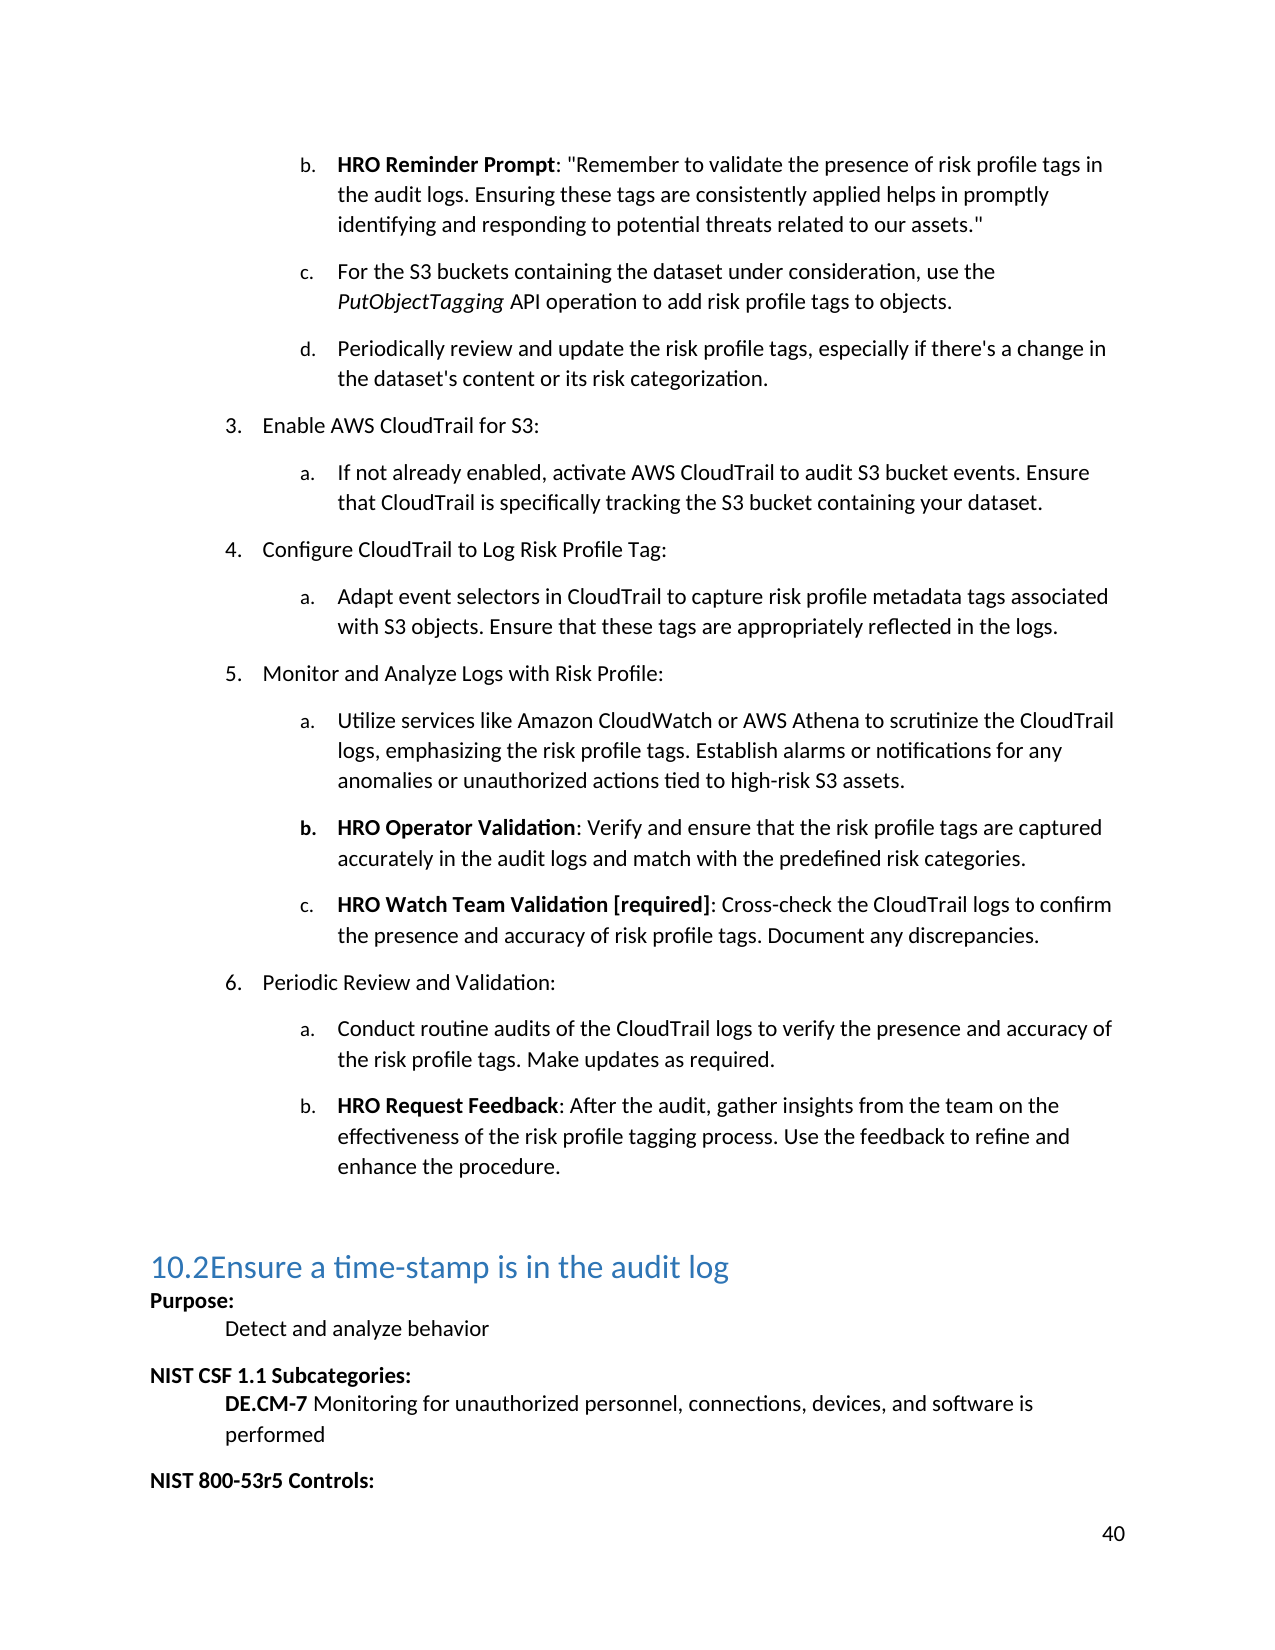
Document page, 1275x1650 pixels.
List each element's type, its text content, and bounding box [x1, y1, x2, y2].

list Configure CloudTrail to Log Risk Profile Tag: [225, 535, 1125, 563]
list HRO Reminder Prompt: "Remember to validate the presence of risk profile tags in the audit logs. Ensuring these tags are consistently applied helps in promptly identifying and responding to potential threats related to our assets." [300, 150, 1125, 238]
list HRO Request Feedback: After the audit, gather insights from the team on the effectiveness of the risk profile tagging process. Use the feedback to refine and enhance the procedure. [300, 1092, 1125, 1180]
list Periodically review and update the risk profile tags, especially if there's a change in the dataset's content or its risk categorization. [300, 334, 1125, 393]
list Adapt event selectors in CloudTrail to capture risk profile metadata tags associated with S3 objects. Ensure that these tags are appropriately reflected in the logs. [300, 582, 1125, 641]
list For the S3 buckets containing the dataset under consideration, use the PutObjectTagging API operation to add risk profile tags to objects. [300, 257, 1125, 316]
list HRO Watch Team Validation [required]: Cross-check the CloudTrail logs to confirm the presence and accuracy of risk profile tags. Document any discrepancies. [300, 891, 1125, 949]
list HRO Operator Validation: Verify and ensure that the risk profile tags are captured accurately in the audit logs and match with the predefined risk categories. [300, 813, 1125, 872]
text NIST CSF 1.1 Subcategories: [150, 1361, 1125, 1389]
list Enable AWS CloudTrail for S3: [225, 411, 1125, 439]
subtitle Ensure a time-stamp is in the audit log [150, 1246, 1125, 1287]
text Purpose: [150, 1287, 1125, 1314]
list Conduct routine audits of the CloudTrail logs to verify the presence and accuracy of the risk profile tags. Make updates as required. [300, 1014, 1125, 1073]
text NIST 800-53r5 Controls: [150, 1467, 1125, 1494]
text DE.CM-7 Monitoring for unauthorized personnel, connections, devices, and software is performed [225, 1389, 1125, 1448]
text Detect and analyze behavior [225, 1314, 1125, 1343]
list If not already enabled, activate AWS CloudTrail to audit S3 bucket events. Ensure that CloudTrail is specifically tracking the S3 bucket containing your dataset. [300, 458, 1125, 517]
list Monitor and Analyze Logs with Risk Profile: [225, 659, 1125, 687]
list Periodic Review and Validation: [225, 968, 1125, 996]
list Utilize services like Amazon CloudWatch or AWS Athena to scrutinize the CloudTrail logs, emphasizing the risk profile tags. Establish alarms or notifications for any anomalies or unauthorized actions tied to high-risk S3 assets. [300, 706, 1125, 795]
